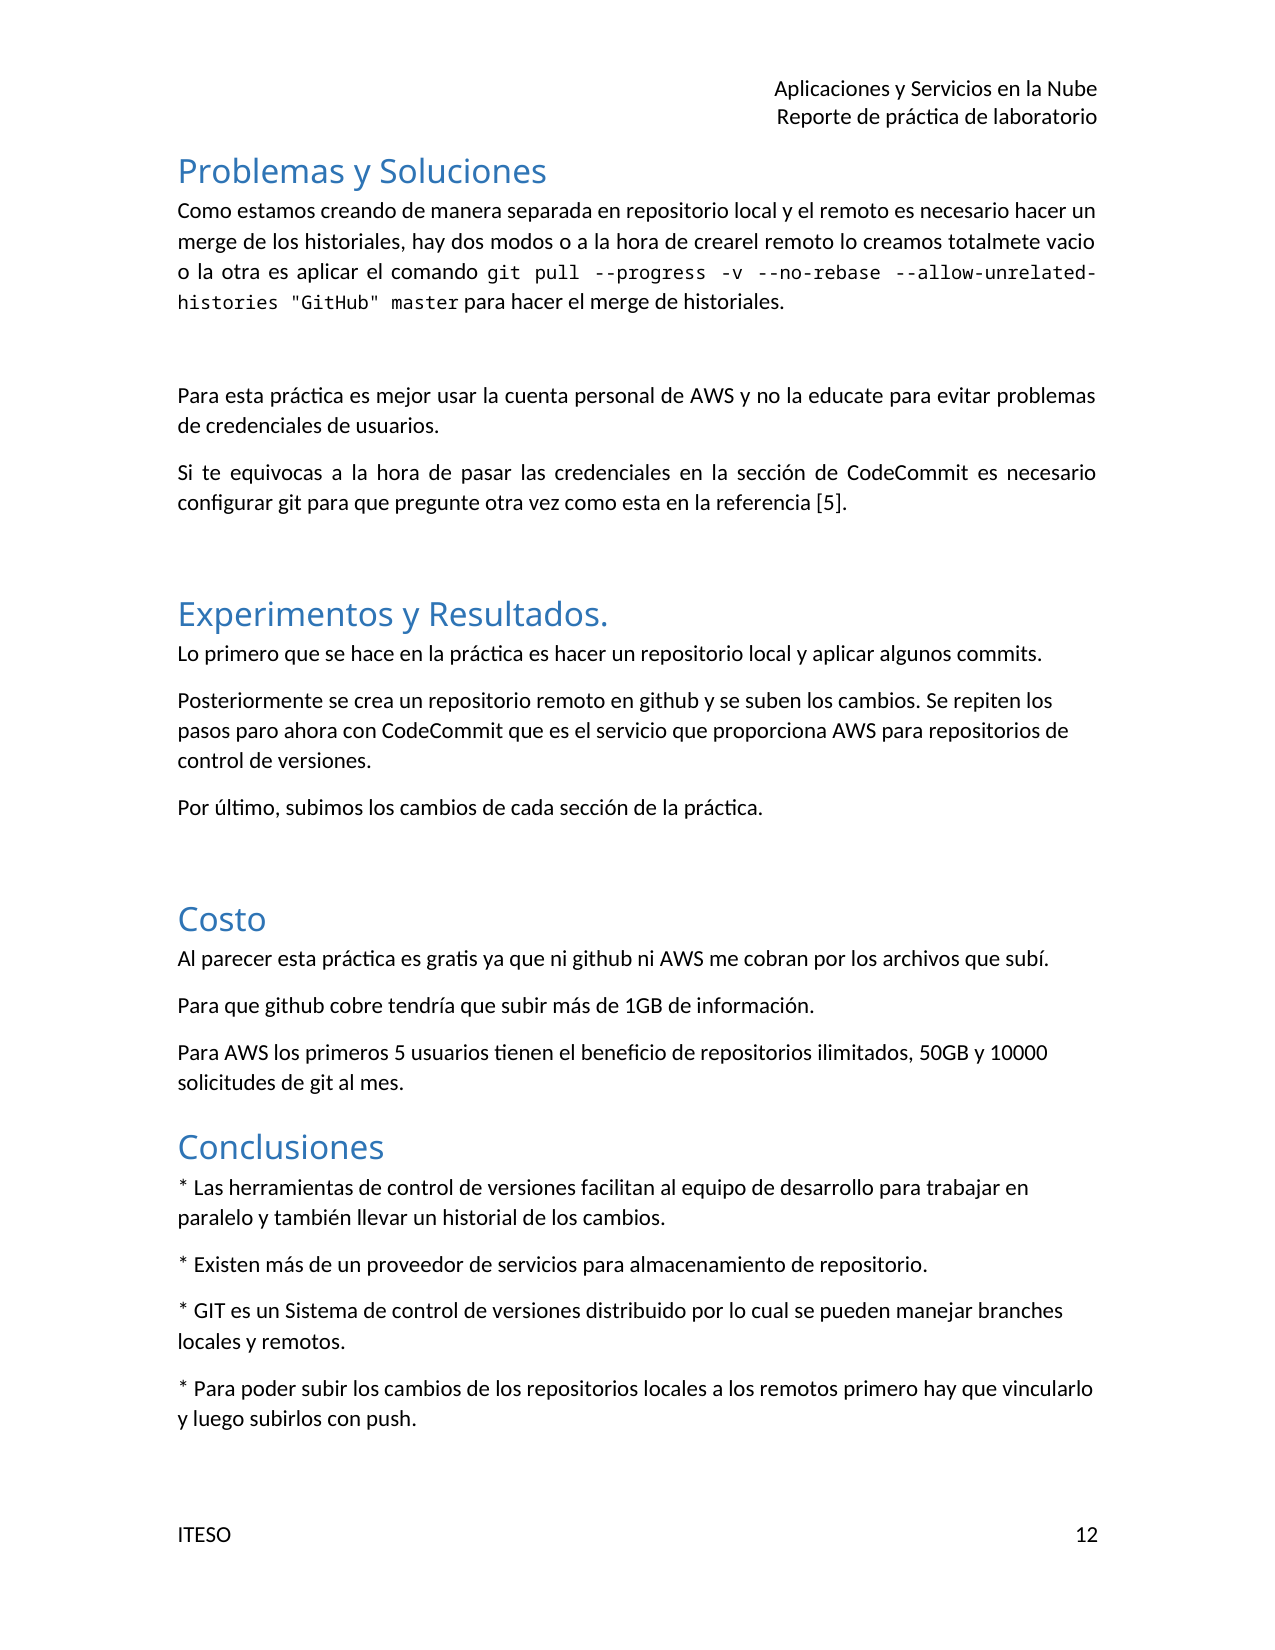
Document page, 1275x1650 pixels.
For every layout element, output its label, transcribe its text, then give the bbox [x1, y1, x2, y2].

text Lo primero que se hace en la práctica es hacer un repositorio local y aplicar algunos commits. [177, 639, 1098, 667]
subtitle Costo [177, 896, 1098, 941]
subtitle Problemas y Soluciones [177, 148, 1098, 193]
text * Para poder subir los cambios de los repositorios locales a los remotos primero hay que vincularlo y luego subirlos con push. [177, 1374, 1098, 1432]
text Al parecer esta práctica es gratis ya que ni github ni AWS me cobran por los archivos que subí. [177, 944, 1098, 972]
text Si te equivocas a la hora de pasar las credenciales en la sección de CodeCommit es necesario configurar git para que pregunte otra vez como esta en la referencia [5]. [177, 458, 1098, 516]
text Posteriormente se crea un repositorio remoto en github y se suben los cambios. Se repiten los pasos paro ahora con CodeCommit que es el servicio que proporciona AWS para repositorios de control de versiones. [177, 686, 1098, 774]
subtitle Experimentos y Resultados. [177, 590, 1098, 636]
text * Las herramientas de control de versiones facilitan al equipo de desarrollo para trabajar en paralelo y también llevar un historial de los cambios. [177, 1173, 1098, 1231]
text * GIT es un Sistema de control de versiones distribuido por lo cual se pueden manejar branches locales y remotos. [177, 1297, 1098, 1355]
text Como estamos creando de manera separada en repositorio local y el remoto es necesario hacer un merge de los historiales, hay dos modos o a la hora de crearel remoto lo creamos totalmete vacio o la otra es aplicar el comando git pull --progress -v --no-rebase --allow-unrelated-histories "GitHub" master para hacer el merge de historiales. [177, 197, 1098, 315]
text Para AWS los primeros 5 usuarios tienen el beneficio de repositorios ilimitados, 50GB y 10000 solicitudes de git al mes. [177, 1038, 1098, 1096]
subtitle Conclusiones [177, 1124, 1098, 1169]
text * Existen más de un proveedor de servicios para almacenamiento de repositorio. [177, 1250, 1098, 1278]
text Para que github cobre tendría que subir más de 1GB de información. [177, 991, 1098, 1019]
text Por último, subimos los cambios de cada sección de la práctica. [177, 793, 1098, 821]
text Para esta práctica es mejor usar la cuenta personal de AWS y no la educate para evitar problemas de credenciales de usuarios. [177, 381, 1098, 439]
